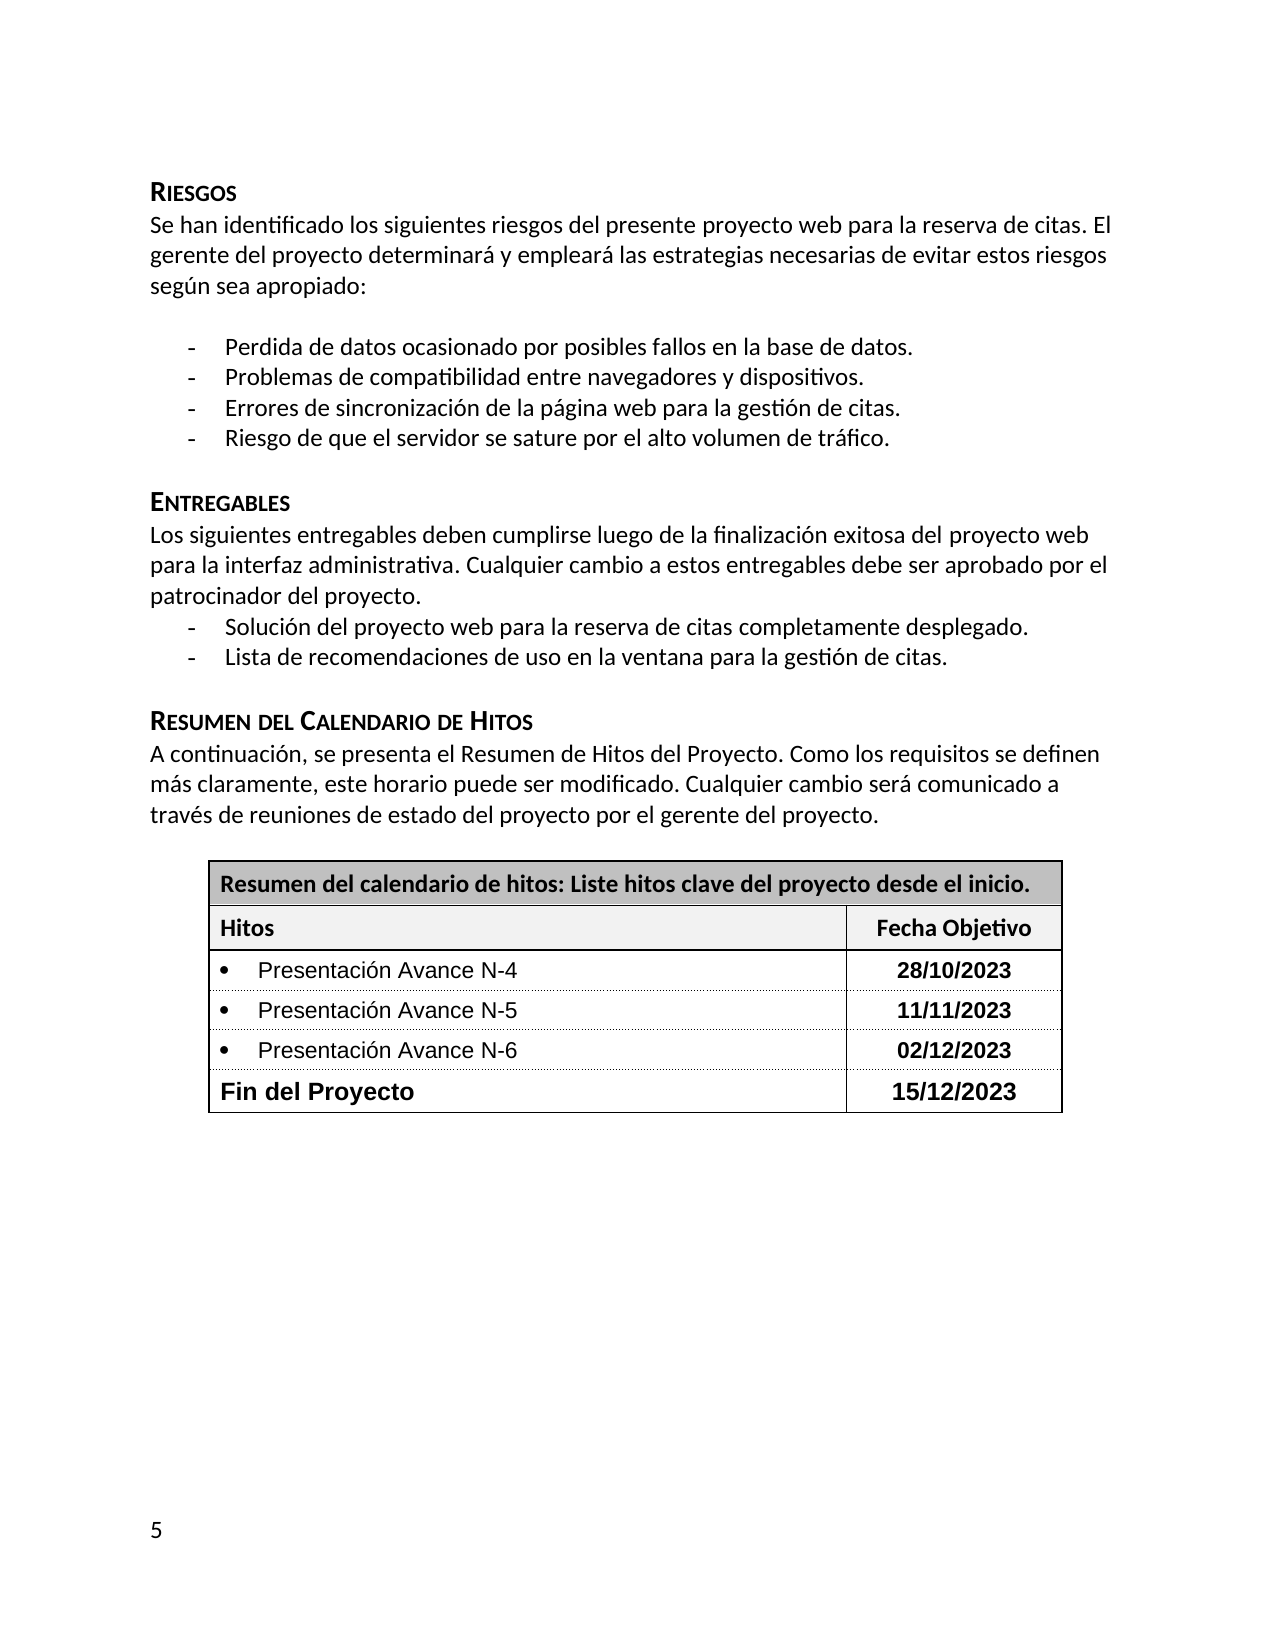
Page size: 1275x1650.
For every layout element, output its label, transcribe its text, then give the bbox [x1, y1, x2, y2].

table_cell Fin del Proyecto [210, 1069, 846, 1112]
list Perdida de datos ocasionado por posibles fallos en la base de datos. [187, 331, 1125, 361]
table_cell Hitos [210, 906, 846, 949]
table_cell Presentación Avance N-6 [210, 1029, 846, 1069]
subtitle Resumen del Calendario de Hitos [150, 702, 1125, 738]
list Errores de sincronización de la página web para la gestión de citas. [187, 392, 1125, 422]
text Se han identificado los siguientes riesgos del presente proyecto web para la reserva de citas. El gerente del proyecto determinará y empleará las estrategias necesarias de evitar estos riesgos según sea apropiado: [150, 209, 1125, 300]
table_cell 15/12/2023 [847, 1069, 1061, 1112]
table_cell Fecha Objetivo [847, 906, 1061, 949]
list Lista de recomendaciones de uso en la ventana para la gestión de citas. [187, 641, 1125, 672]
subtitle Entregables [150, 483, 1125, 519]
table_cell 02/12/2023 [847, 1029, 1061, 1069]
table_header Resumen del calendario de hitos: Liste hitos clave del proyecto desde el inicio. [210, 862, 1061, 904]
table_cell Presentación Avance N-4 [210, 951, 846, 989]
table_cell Presentación Avance N-5 [210, 990, 846, 1029]
subtitle Riesgos [150, 173, 1125, 209]
list Problemas de compatibilidad entre navegadores y dispositivos. [187, 361, 1125, 392]
text Los siguientes entregables deben cumplirse luego de la finalización exitosa del proyecto web para la interfaz administrativa. Cualquier cambio a estos entregables debe ser aprobado por el patrocinador del proyecto. [150, 519, 1125, 611]
table_cell 28/10/2023 [847, 951, 1061, 989]
list Solución del proyecto web para la reserva de citas completamente desplegado. [187, 611, 1125, 641]
list Riesgo de que el servidor se sature por el alto volumen de tráfico. [187, 422, 1125, 453]
text A continuación, se presenta el Resumen de Hitos del Proyecto. Como los requisitos se definen más claramente, este horario puede ser modificado. Cualquier cambio será comunicado a través de reuniones de estado del proyecto por el gerente del proyecto. [150, 738, 1125, 829]
table_cell 11/11/2023 [847, 990, 1061, 1029]
